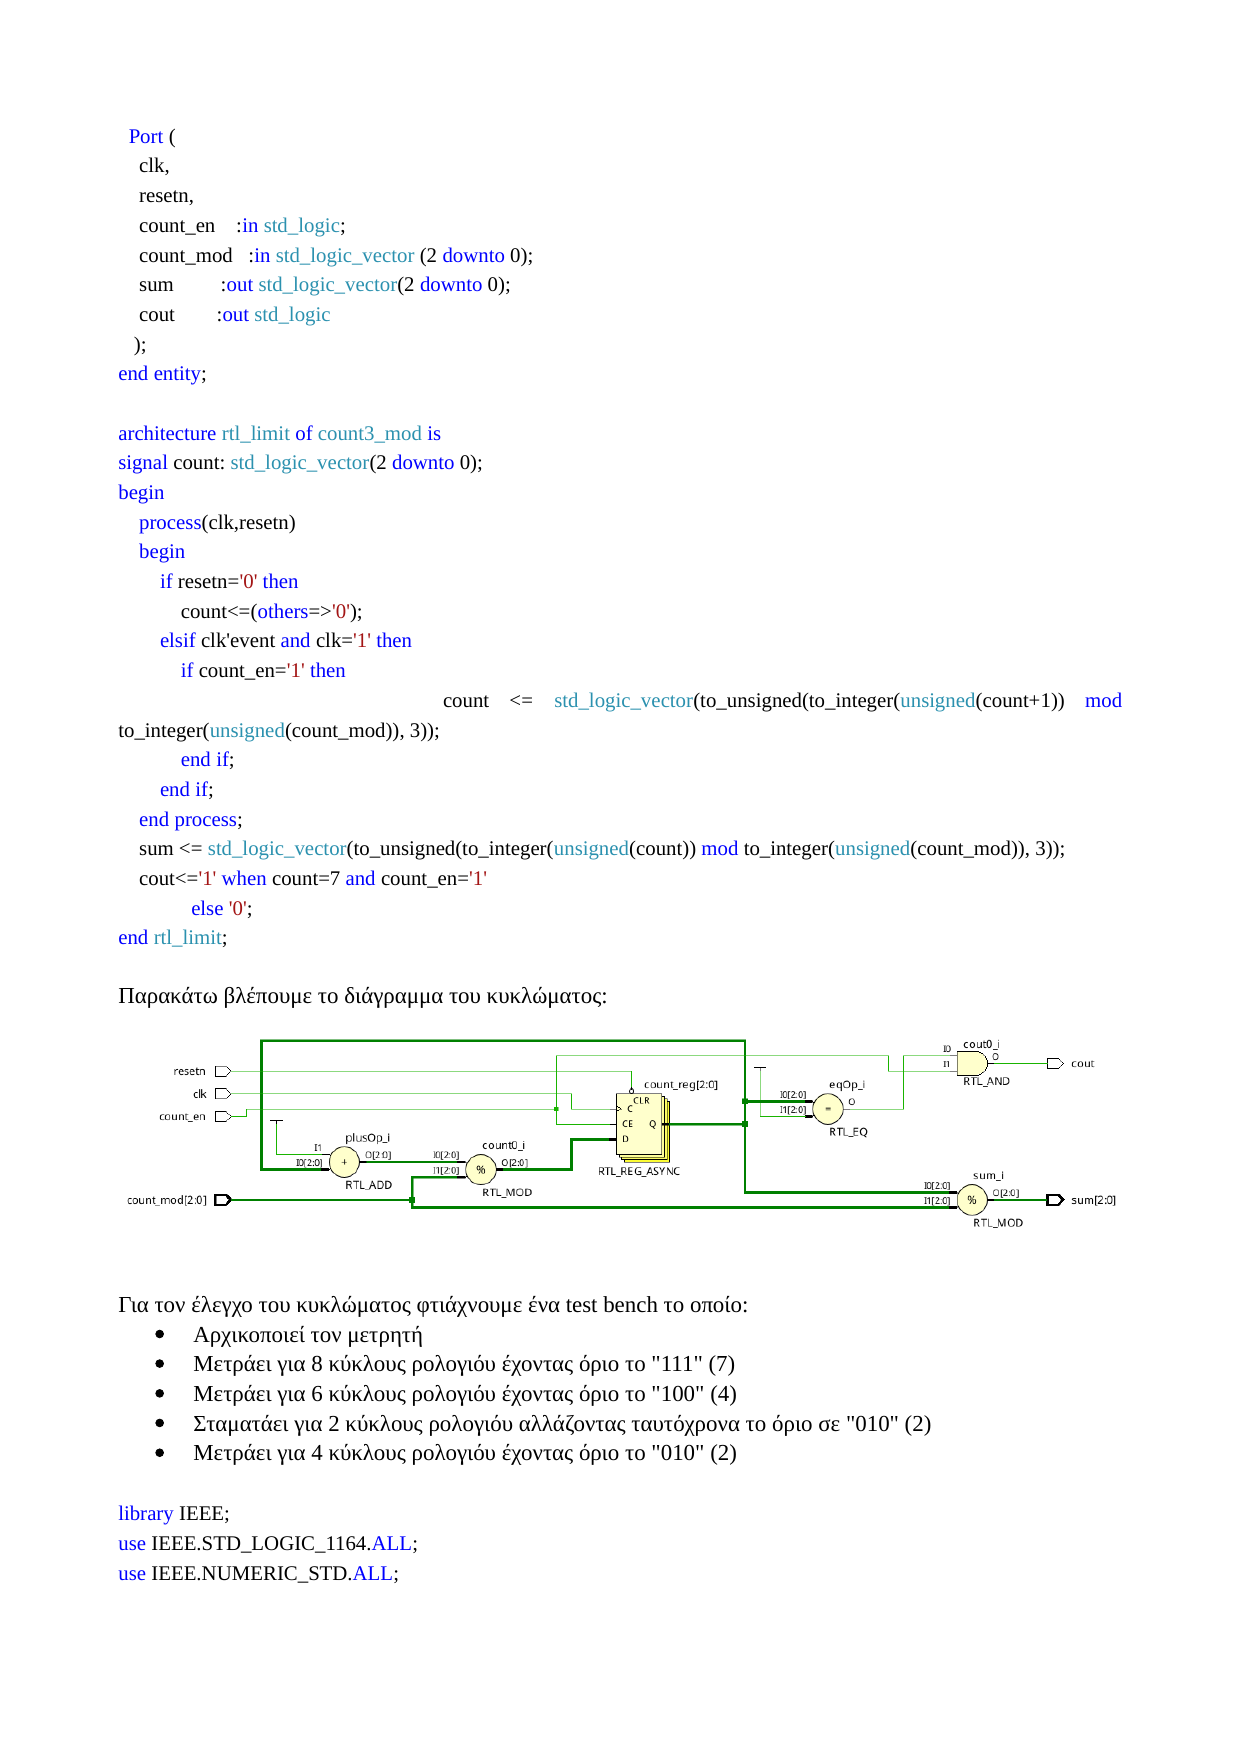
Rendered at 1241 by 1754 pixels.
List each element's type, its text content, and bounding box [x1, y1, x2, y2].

text end if; [118, 742, 1122, 771]
text end entity; [118, 356, 1122, 385]
text signal count: std_logic_vector(2 downto 0); [118, 445, 1122, 474]
text begin [118, 474, 1122, 504]
text end rtl_limit; [118, 920, 1122, 949]
list Μετράει για 4 κύκλους ρολογιόυ έχοντας όριο το "010" (2) [156, 1436, 1122, 1466]
text library IEEE; [118, 1495, 1122, 1525]
list Μετράει για 6 κύκλους ρολογιόυ έχοντας όριο το "100" (4) [156, 1377, 1122, 1406]
text process(clk,resetn) [118, 504, 1122, 534]
text use IEEE.STD_LOGIC_1164.ALL; [118, 1525, 1122, 1555]
text cout :out std_logic [118, 296, 1122, 326]
text clk, [118, 148, 1122, 177]
text sum <= std_logic_vector(to_unsigned(to_integer(unsigned(count)) mod to_integer(unsigned(count_mod)), 3)); [118, 831, 1122, 860]
text resetn, [118, 177, 1122, 207]
list Σταματάει για 2 κύκλους ρολογιόυ αλλάζοντας ταυτόχρονα το όριο σε "010" (2) [156, 1406, 1122, 1436]
text end process; [118, 801, 1122, 831]
text if count_en='1' then [118, 652, 1122, 682]
text else '0'; [118, 890, 1122, 920]
text count_mod :in std_logic_vector (2 downto 0); [118, 237, 1122, 267]
text cout<='1' when count=7 and count_en='1' [118, 860, 1122, 890]
list Μετράει για 8 κύκλους ρολογιόυ έχοντας όριο το "111" (7) [156, 1347, 1122, 1377]
text Παρακάτω βλέπουμε το διάγραμμα του κυκλώματος: [118, 979, 1122, 1008]
text begin [118, 534, 1122, 563]
text Port ( [118, 118, 1122, 148]
text ); [118, 326, 1122, 356]
text sum :out std_logic_vector(2 downto 0); [118, 267, 1122, 296]
list Αρχικοποιεί τον μετρητή [156, 1317, 1122, 1347]
text count <= std_logic_vector(to_unsigned(to_integer(unsigned(count+1)) mod to_integer(unsigned(count_mod)), 3)); [118, 682, 1122, 742]
text if resetn='0' then [118, 563, 1122, 593]
picture [118, 1008, 1123, 1232]
text elsif clk'event and clk='1' then [118, 623, 1122, 652]
text end if; [118, 771, 1122, 801]
text Για τον έλεγχο του κυκλώματος φτιάχνουμε ένα test bench το οποίο: [118, 1288, 1122, 1317]
text count_en :in std_logic; [118, 207, 1122, 237]
text use IEEE.NUMERIC_STD.ALL; [118, 1555, 1122, 1584]
text count<=(others=>'0'); [118, 593, 1122, 623]
text architecture rtl_limit of count3_mod is [118, 415, 1122, 445]
